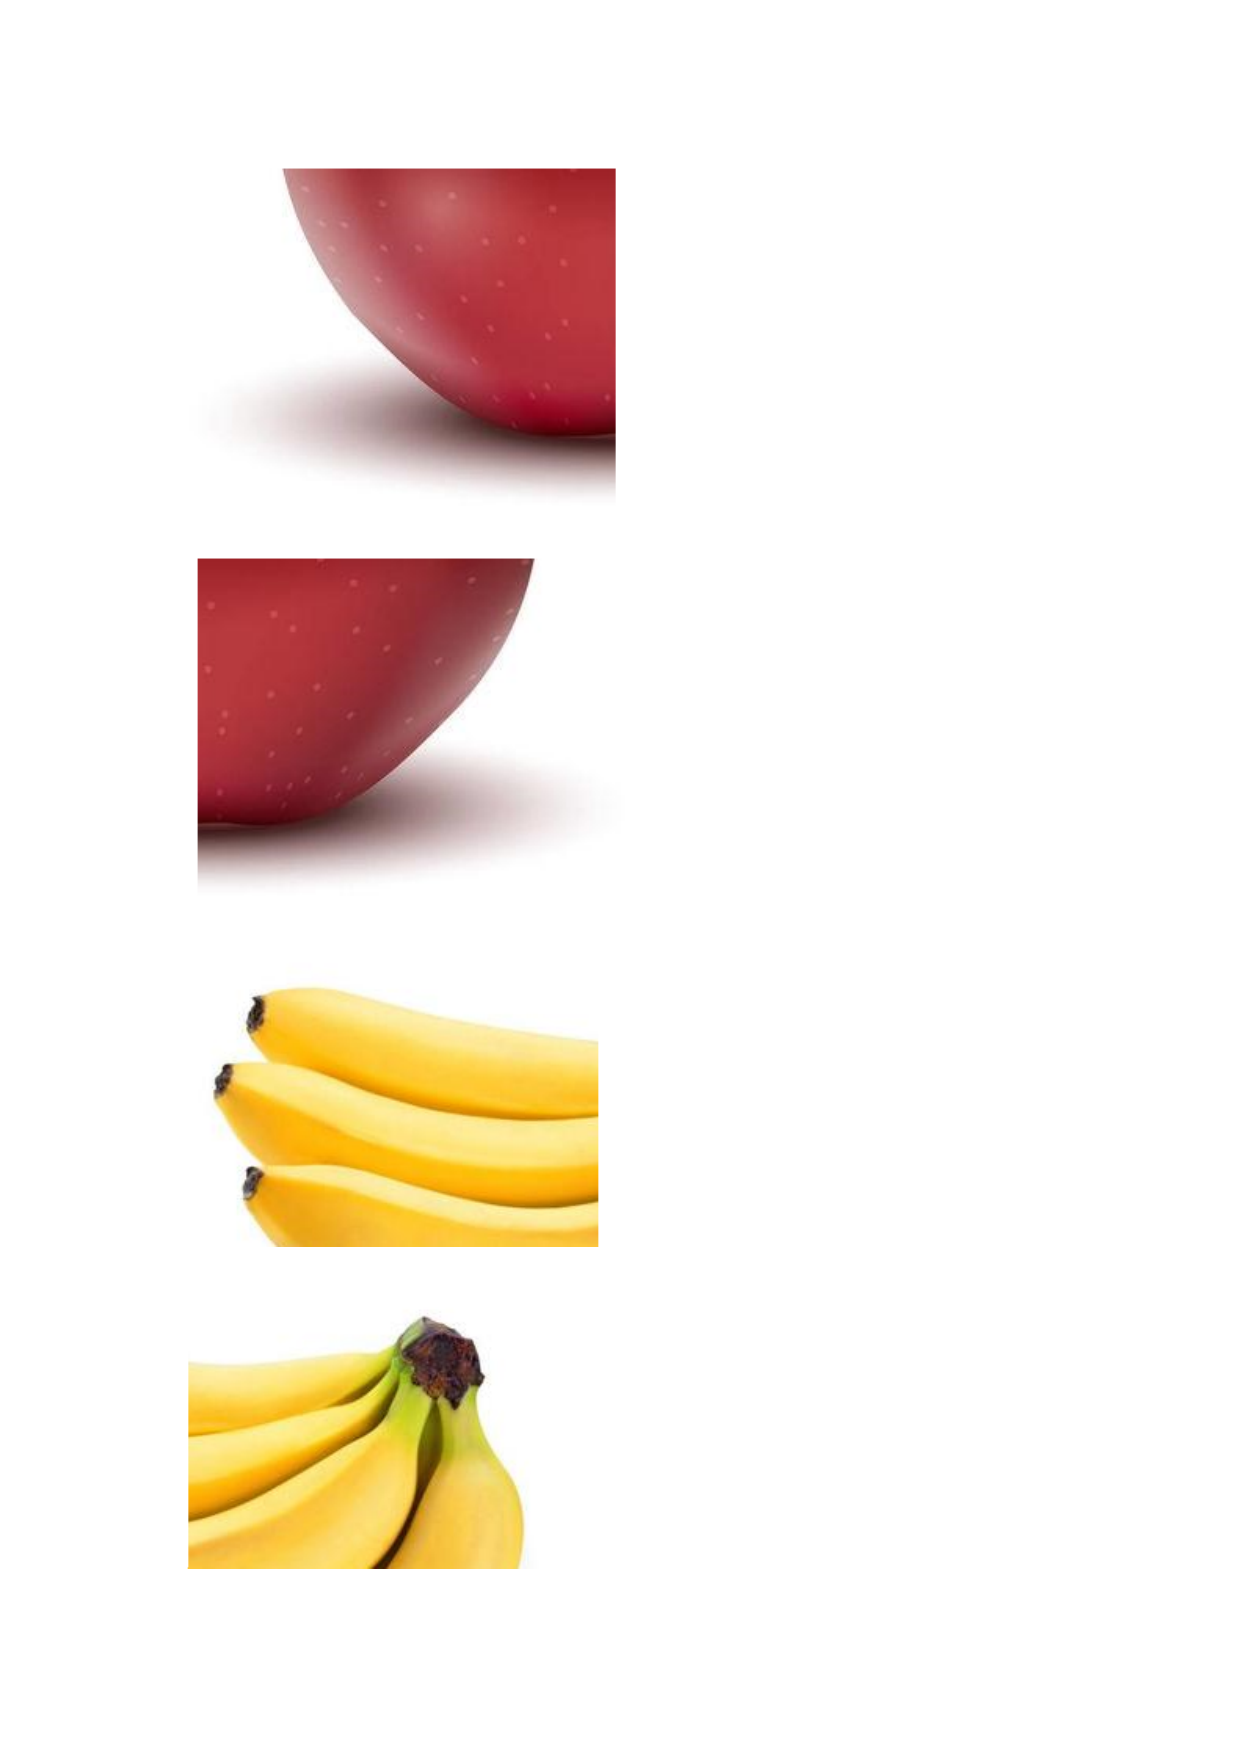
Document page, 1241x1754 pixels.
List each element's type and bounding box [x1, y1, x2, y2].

picture [187, 552, 646, 896]
picture [187, 162, 616, 506]
picture [187, 942, 599, 1247]
picture [187, 1267, 550, 1569]
